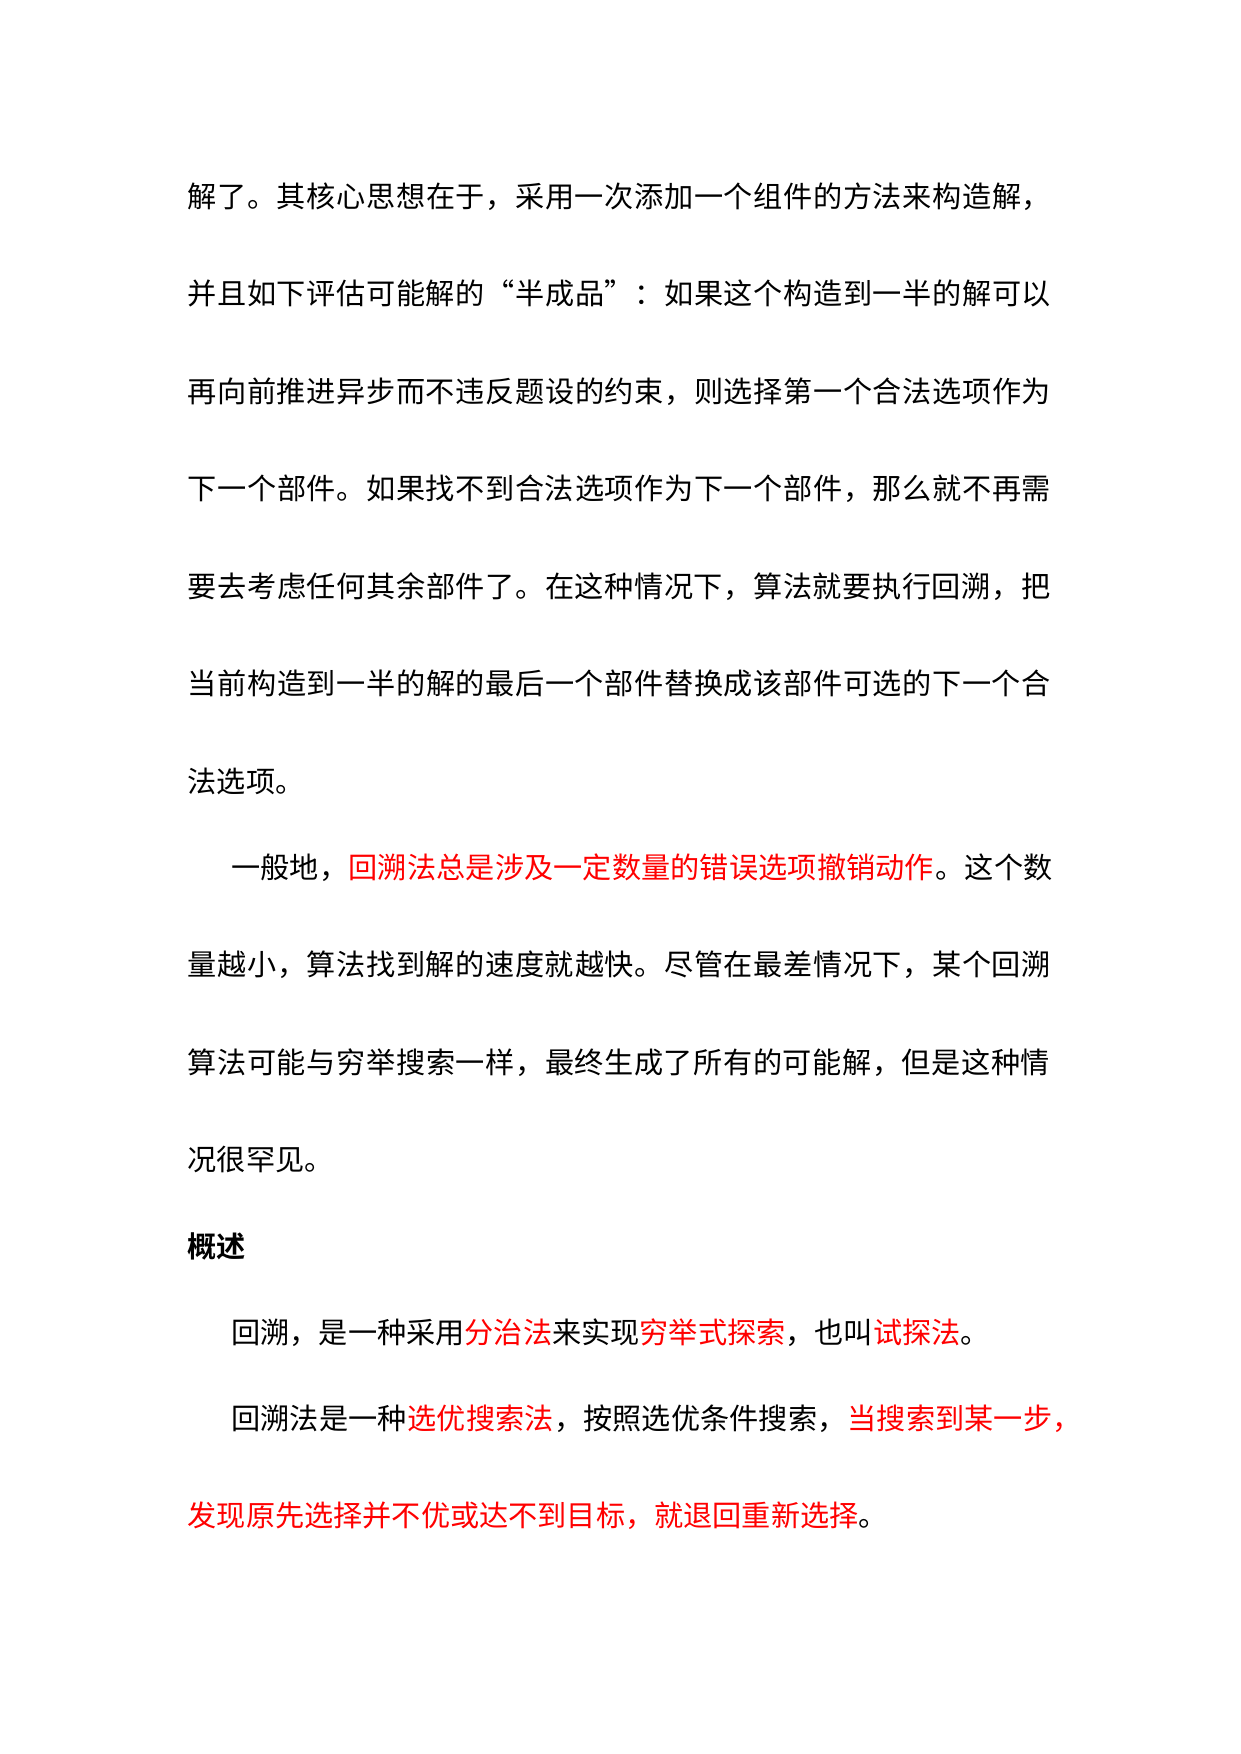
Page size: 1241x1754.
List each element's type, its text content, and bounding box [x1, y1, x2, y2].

subtitle 概述 [187, 1212, 1053, 1277]
text 一般地，回溯法总是涉及一定数量的错误选项撤销动作。这个数量越小，算法找到解的速度就越快。尽管在最差情况下，某个回溯算法可能与穷举搜索一样，最终生成了所有的可能解，但是这种情况很罕见。 [187, 833, 1053, 1191]
text 回溯法是一种选优搜索法，按照选优条件搜索，当搜索到某一步，发现原先选择并不优或达不到目标，就退回重新选择。 [187, 1384, 1053, 1547]
text 回溯，是一种采用分治法来实现穷举式探索，也叫试探法。 [187, 1298, 1053, 1363]
